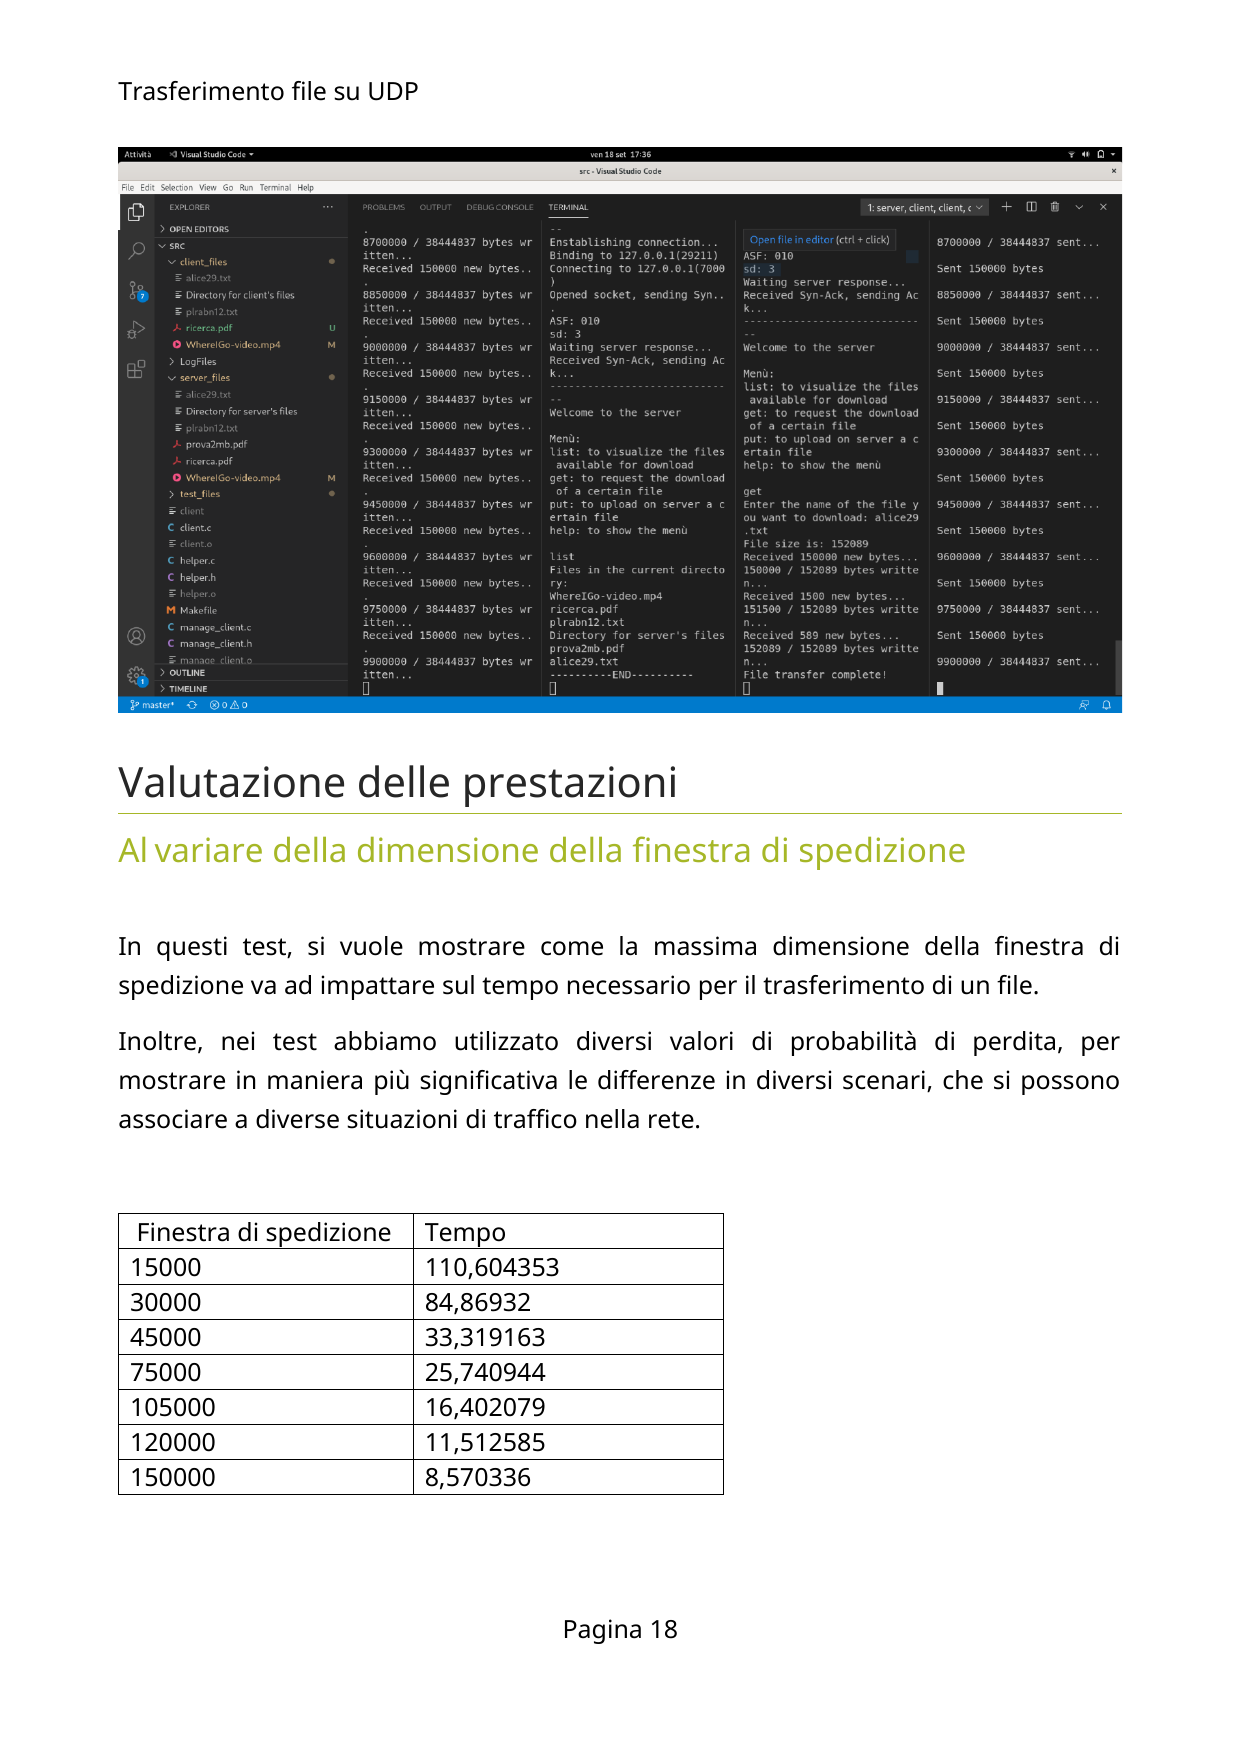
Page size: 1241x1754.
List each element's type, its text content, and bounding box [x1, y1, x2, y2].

subtitle Al variare della dimensione della finestra di spedizione [118, 827, 1122, 872]
text Inoltre, nei test abbiamo utilizzato diversi valori di probabilità di perdita, per mostrare in maniera più significativa le differenze in diversi scenari, che si possono associare a diverse situazioni di traffico nella rete. [118, 1023, 1122, 1136]
table_cell 120000 [119, 1425, 413, 1459]
table_header Tempo [414, 1214, 723, 1248]
table_cell 30000 [119, 1285, 413, 1318]
table_cell 11,512585 [414, 1425, 723, 1459]
table_cell 75000 [119, 1355, 413, 1389]
text In questi test, si vuole mostrare come la massima dimensione della finestra di spedizione va ad impattare sul tempo necessario per il trasferimento di un file. [118, 928, 1122, 1001]
table_cell 105000 [119, 1390, 413, 1424]
table_cell 84,86932 [414, 1285, 723, 1318]
table_cell 25,740944 [414, 1355, 723, 1389]
table_header Finestra di spedizione [119, 1214, 413, 1248]
table_cell 16,402079 [414, 1390, 723, 1424]
table_cell 8,570336 [414, 1460, 723, 1494]
table_cell 45000 [119, 1320, 413, 1354]
table_cell 150000 [119, 1460, 413, 1494]
table_cell 33,319163 [414, 1320, 723, 1354]
picture [118, 147, 1123, 713]
table_cell 15000 [119, 1249, 413, 1283]
subtitle Valutazione delle prestazioni [118, 752, 1122, 813]
table_cell 110,604353 [414, 1249, 723, 1283]
